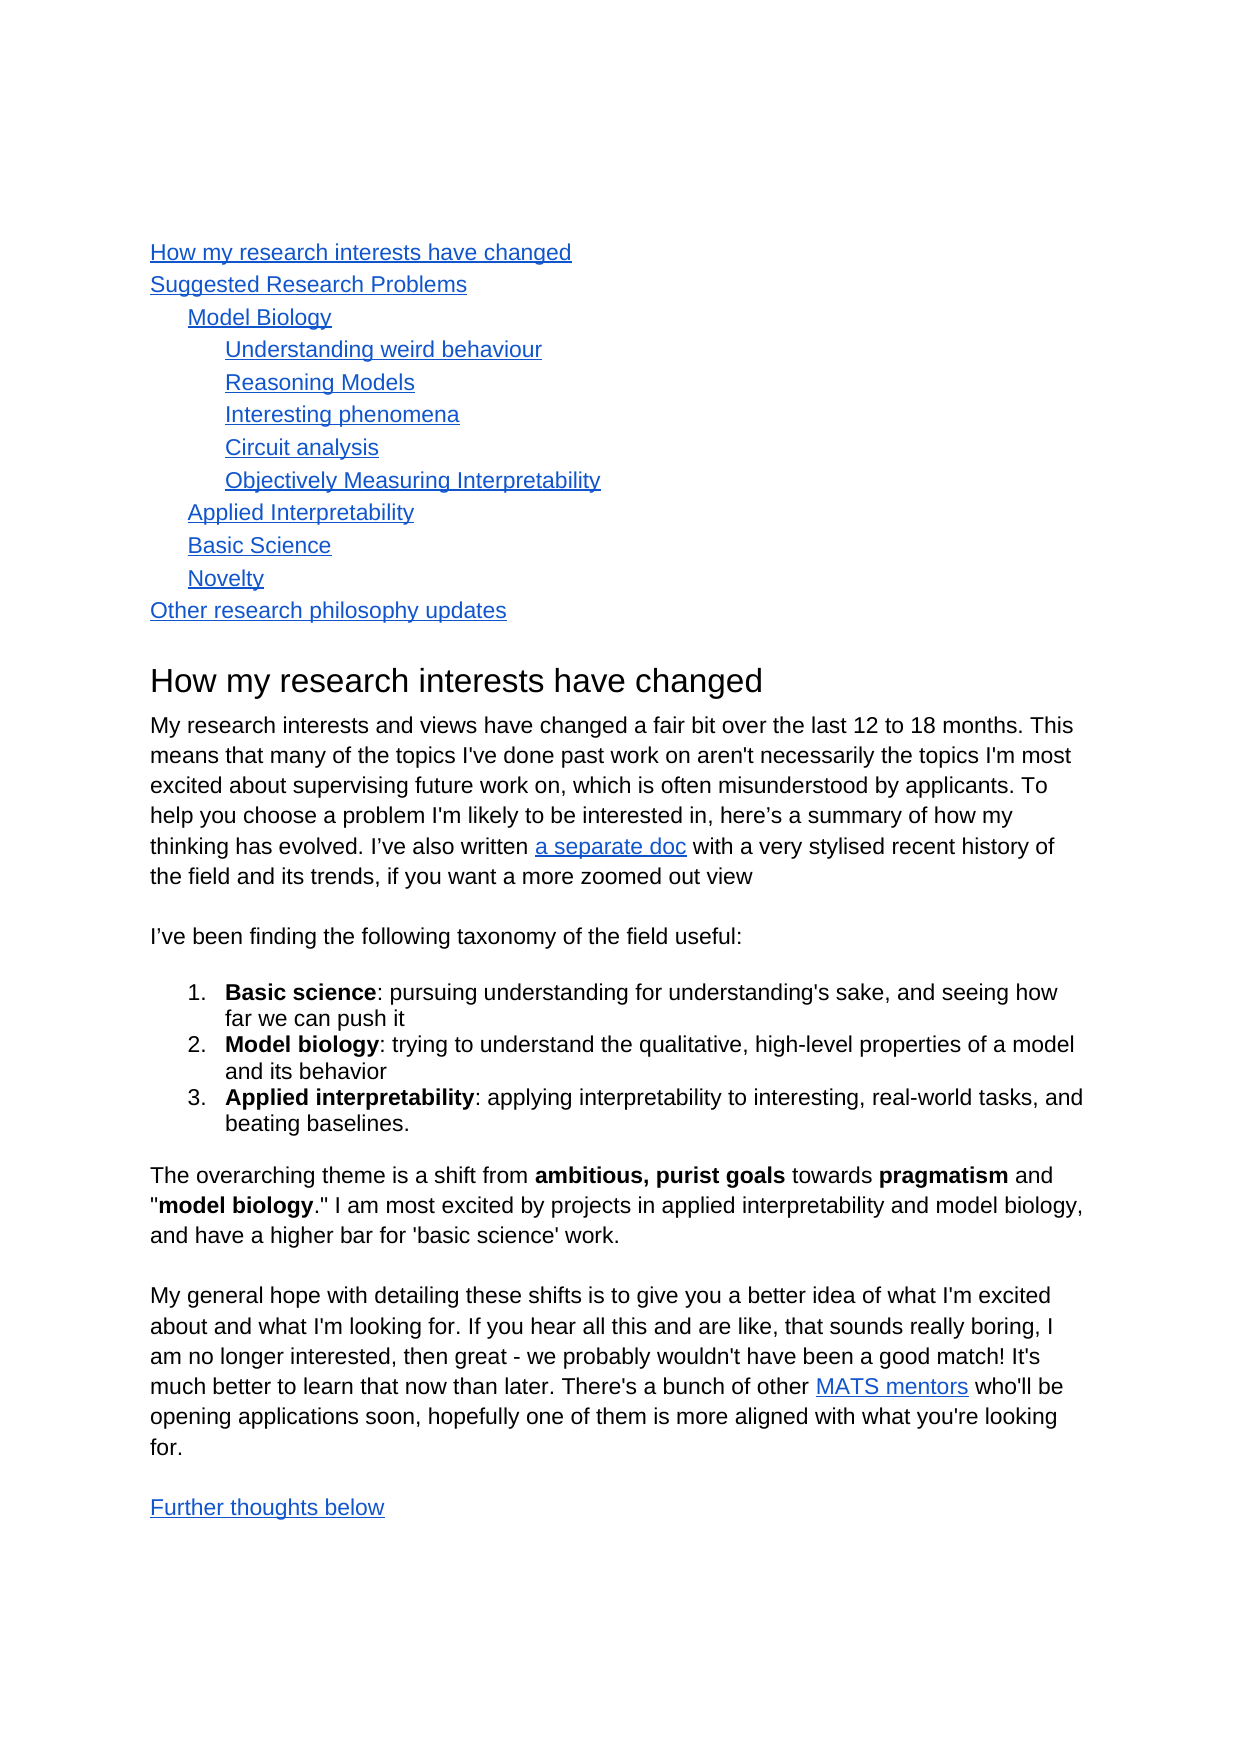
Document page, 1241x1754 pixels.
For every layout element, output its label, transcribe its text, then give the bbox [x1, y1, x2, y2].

subtitle How my research interests have changed [150, 661, 1090, 699]
text Further thoughts below [150, 1494, 1090, 1520]
list Model biology: trying to understand the qualitative, high-level properties of a model and its behavior [187, 1031, 1090, 1084]
text My general hope with detailing these shifts is to give you a better idea of what I'm excited about and what I'm looking for. If you hear all this and are like, that sounds really boring, I am no longer interested, then great - we probably wouldn't have been a good match! It's much better to learn that now than later. There's a bunch of other MATS mentors who'll be opening applications soon, hopefully one of them is more aligned with what you're looking for. [150, 1282, 1090, 1460]
text I’ve been finding the following taxonomy of the field useful: [150, 923, 1090, 950]
list Applied interpretability: applying interpretability to interesting, real-world tasks, and beating baselines. [187, 1084, 1090, 1137]
list Basic science: pursuing understanding for understanding's sake, and seeing how far we can push it [187, 978, 1090, 1031]
text My research interests and views have changed a fair bit over the last 12 to 18 months. This means that many of the topics I've done past work on aren't necessarily the topics I'm most excited about supervising future work on, which is often misunderstood by applicants. To help you choose a problem I'm likely to be interested in, here’s a summary of how my thinking has evolved. I’ve also written a separate doc with a very stylised recent history of the field and its trends, if you want a more zoomed out view [150, 712, 1090, 889]
text The overarching theme is a shift from ambitious, purist goals towards pragmatism and "model biology." I am most excited by projects in applied interpretability and model biology, and have a higher bar for 'basic science' work. [150, 1162, 1090, 1248]
